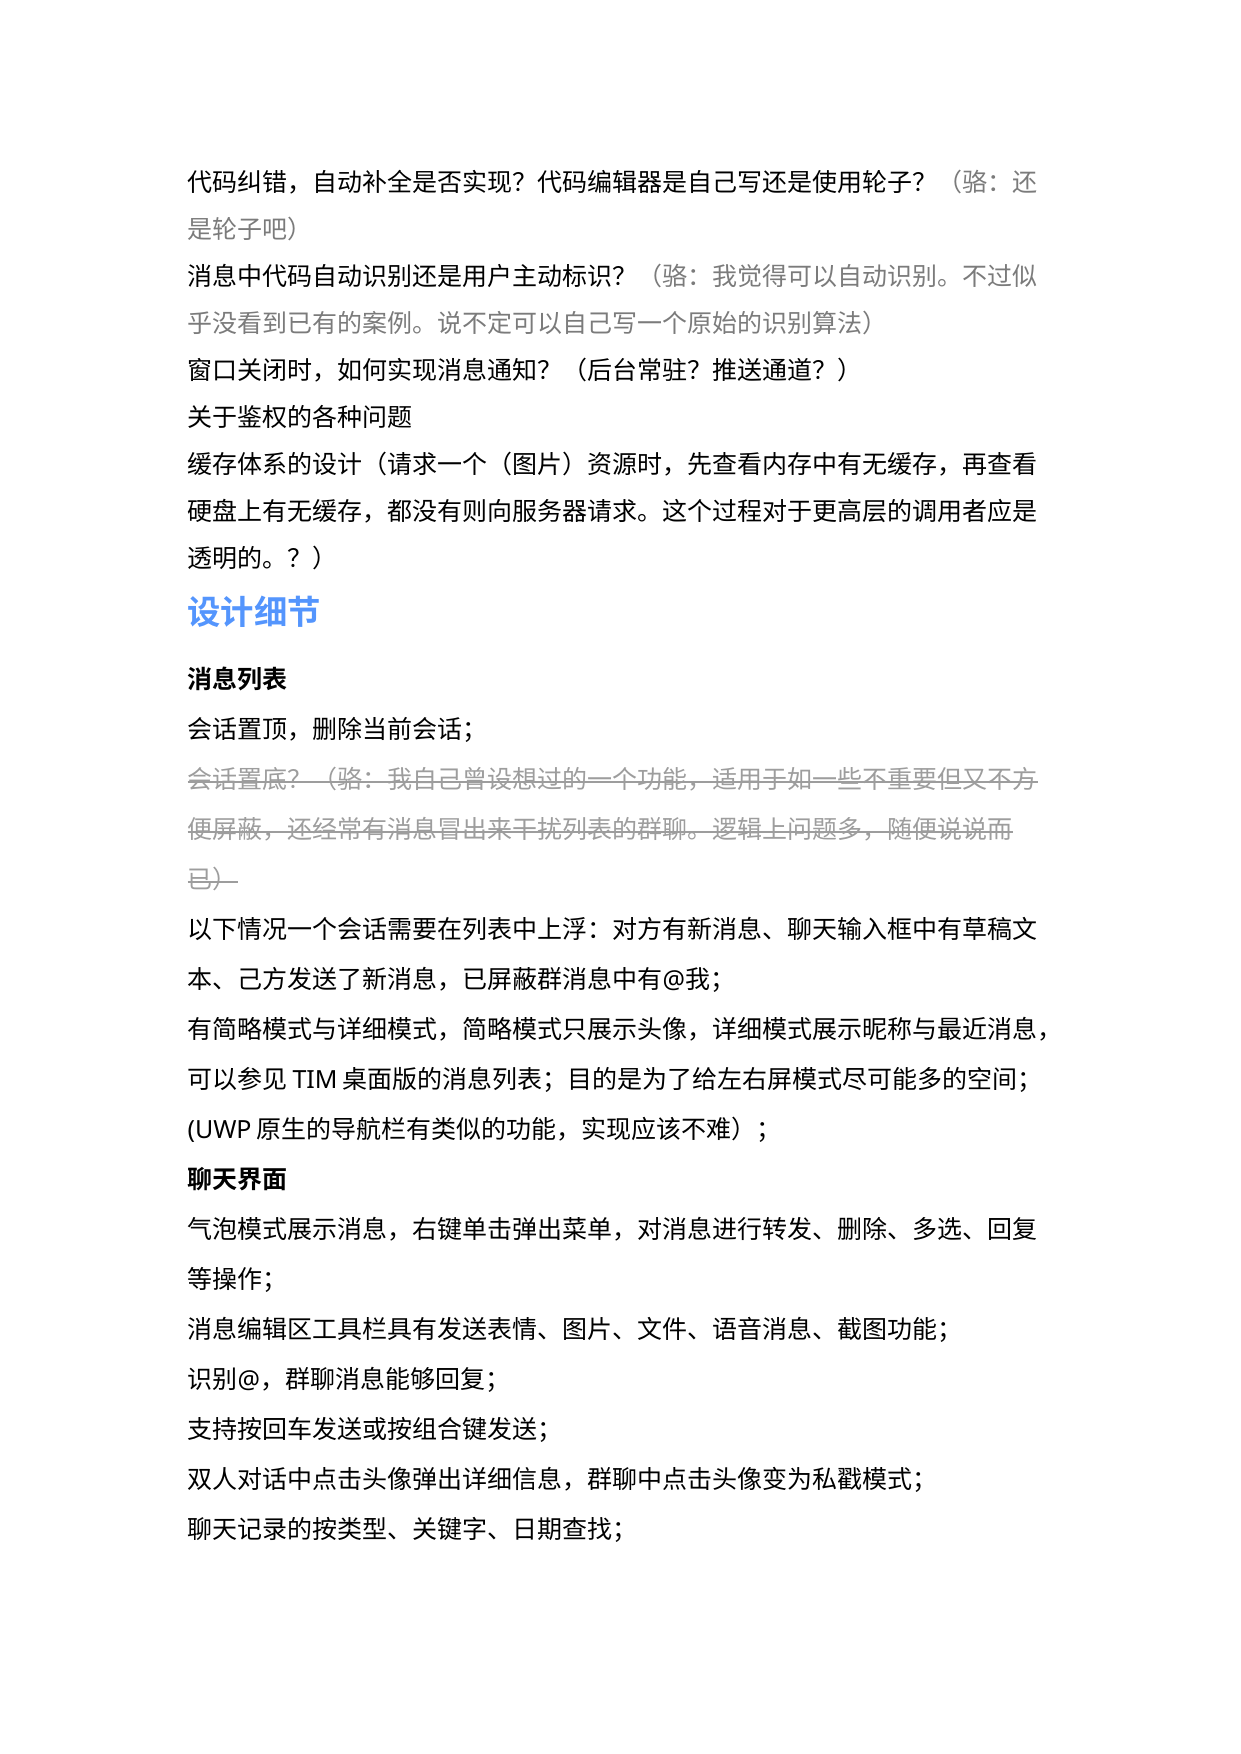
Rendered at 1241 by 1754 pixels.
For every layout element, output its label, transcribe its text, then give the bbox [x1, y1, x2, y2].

list 气泡模式展示消息，右键单击弹出菜单，对消息进行转发、删除、多选、回复等操作； [187, 1198, 1053, 1298]
text 设计细节 [187, 586, 1053, 634]
list 消息编辑区工具栏具有发送表情、图片、文件、语音消息、截图功能； [187, 1298, 1053, 1348]
list 代码纠错，自动补全是否实现？代码编辑器是自己写还是使用轮子？（骆：还是轮子吧） [187, 162, 1053, 245]
list 支持按回车发送或按组合键发送； [187, 1398, 1053, 1448]
list 有简略模式与详细模式，简略模式只展示头像，详细模式展示昵称与最近消息，可以参见TIM桌面版的消息列表；目的是为了给左右屏模式尽可能多的空间；(UWP原生的导航栏有类似的功能，实现应该不难）； [187, 998, 1053, 1148]
text 消息列表 [187, 648, 1053, 698]
list 消息中代码自动识别还是用户主动标识？（骆：我觉得可以自动识别。不过似乎没看到已有的案例。说不定可以自己写一个原始的识别算法） [187, 256, 1053, 339]
list 识别@，群聊消息能够回复； [187, 1348, 1053, 1398]
list 窗口关闭时，如何实现消息通知？（后台常驻？推送通道？） [187, 350, 1053, 387]
list 会话置顶，删除当前会话； [187, 698, 1053, 748]
list 聊天记录的按类型、关键字、日期查找； [187, 1498, 1053, 1548]
list 会话置底？（骆：我自己曾设想过的一个功能，适用于如一些不重要但又不方便屏蔽，还经常有消息冒出来干扰列表的群聊。逻辑上问题多，随便说说而已） [187, 748, 1053, 898]
list 双人对话中点击头像弹出详细信息，群聊中点击头像变为私戳模式； [187, 1448, 1053, 1498]
text 聊天界面 [187, 1148, 1053, 1198]
list 缓存体系的设计（请求一个（图片）资源时，先查看内存中有无缓存，再查看硬盘上有无缓存，都没有则向服务器请求。这个过程对于更高层的调用者应是透明的。？） [187, 444, 1053, 575]
list 关于鉴权的各种问题 [187, 397, 1053, 434]
list 以下情况一个会话需要在列表中上浮：对方有新消息、聊天输入框中有草稿文本、己方发送了新消息，已屏蔽群消息中有@我； [187, 898, 1053, 998]
